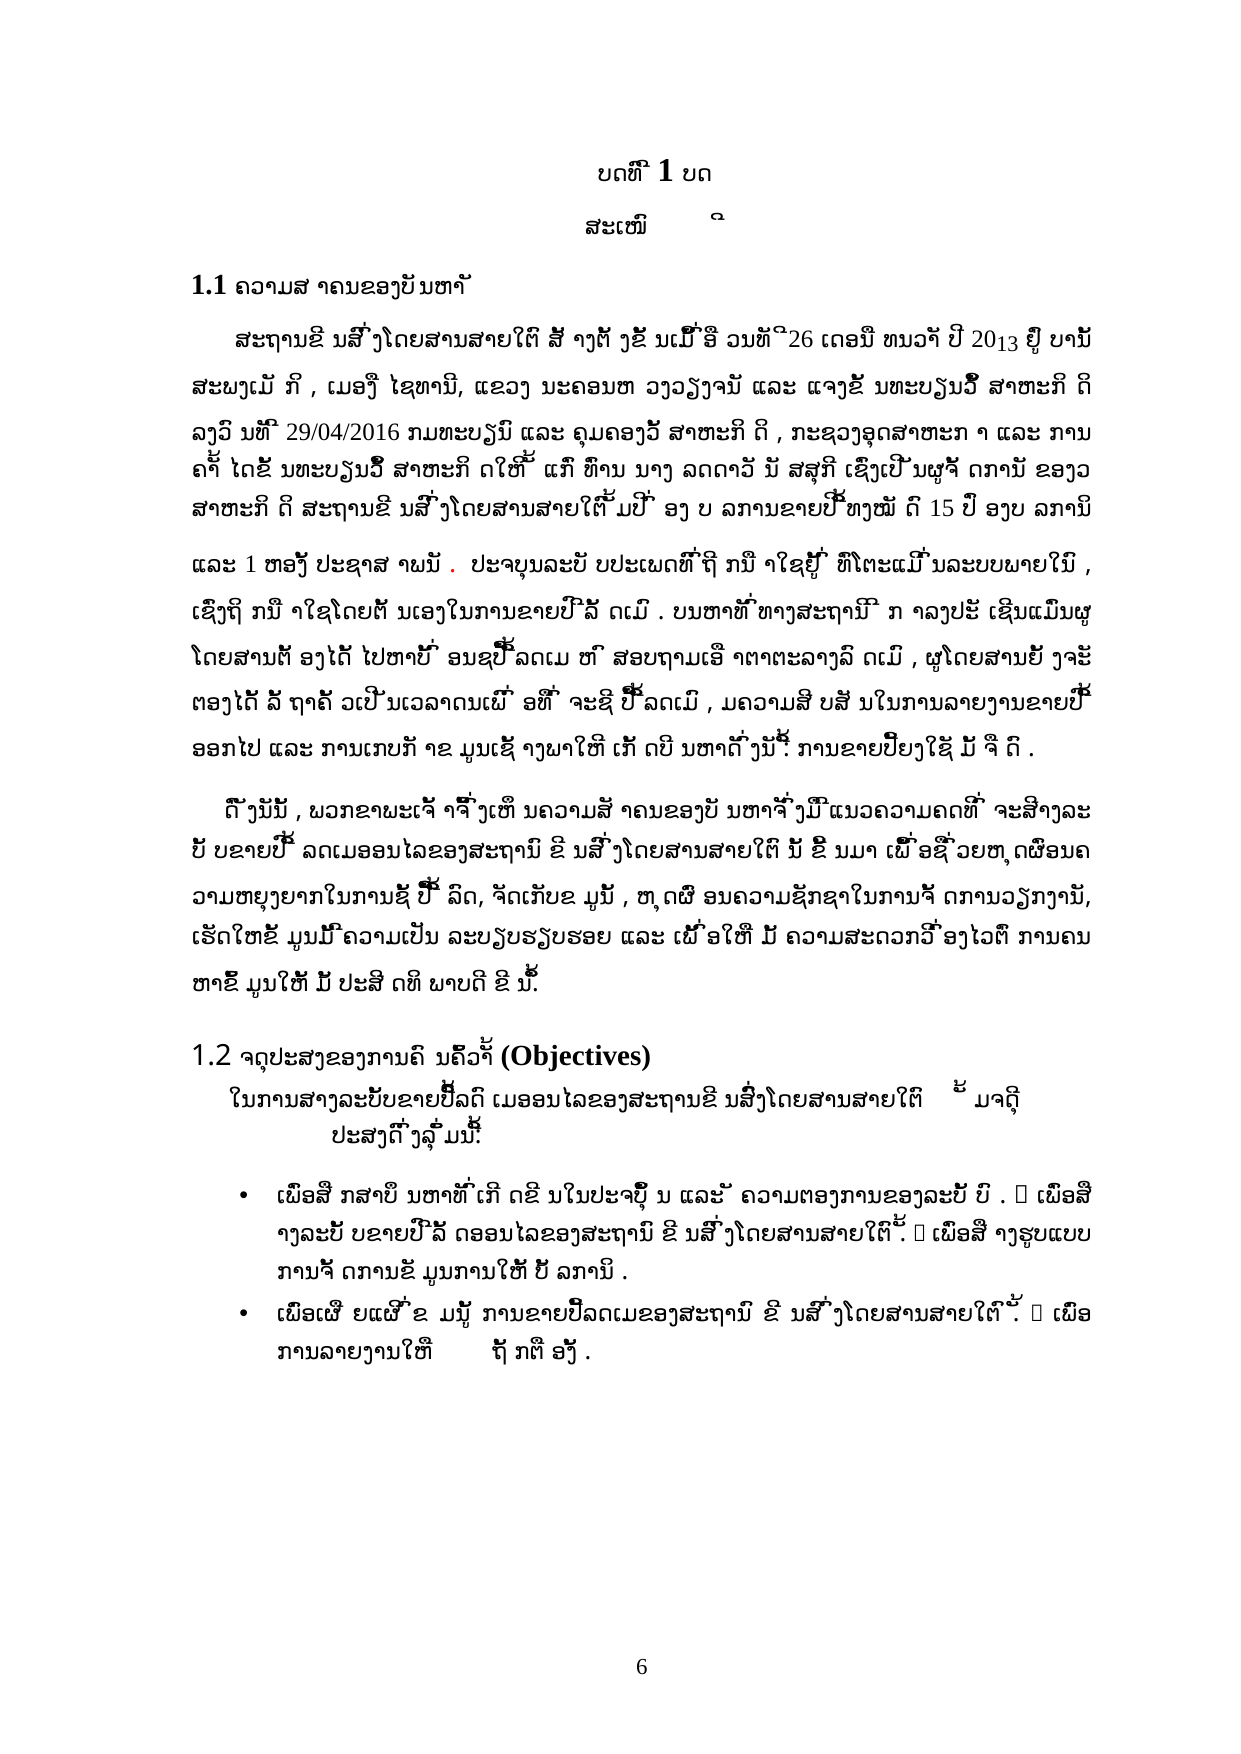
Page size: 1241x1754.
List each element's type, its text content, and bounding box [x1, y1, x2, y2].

subtitle ບດທົ ີ 1 ບດສະເໜົ ີ [585, 151, 769, 244]
list ເພົ່ອສື ກສາບຶ ນຫາທັ ົ່ເກີ ດຂີ ນໃນປະຈບຸຶັ້ ນ ແລະ ັ ຄວາມຕອງການຂອງລະບັ້ ບົ .  ເພົ່ອສື າງລະບັ້ ບຂາຍປົ ີລັ້ ດອອນໄລຂອງສະຖານົ ຂີ ນສົ ົ່ງໂດຍສານສາຍໃຕົ .ັ້  ເພົ່ອສື າງຮູບແບບການຈັ້ ດການຂັ ມູນການໃຫັ້ ບັ້ ລການິ . [239, 1177, 1092, 1287]
text ສະຖານຂີ ນສົ ົ່ງໂດຍສານສາຍໃຕົ ສັ້ າງຕັ້ ງຂັັ້ ນເມຶັ້ ົ່ອື ວນທັ ີ26 ເດອນື ທນວາັ ປີ 2013 ຢູົ່ ບານັ້ ສະພງເມັ ກິ , ເມອງື ໄຊທານີ, ແຂວງ ນະຄອນຫ ວງວຽງຈນັ ແລະ ແຈງຂັ້ ນທະບຽນວຶັ້ ສາຫະກິ ດິ ລງວົ ນທັ ີ 29/04/2016 ກມທະບຽນົ ແລະ ຄຸມຄອງວັ້ ສາຫະກິ ດິ , ກະຊວງອຸດສາຫະກ າ ແລະ ການຄາັ້ ໄດຂັ້ ນທະບຽນວຶັ້ ສາຫະກິ ດໃຫິ ັ້ ແກົ່ ທົ່ານ ນາງ ລດດາວັ ນັ ສສຸກີ ເຊົ່ງເປິ ັນຜູຈັ້ ດການັ ຂອງວສາຫະກິ ດິ ສະຖານຂີ ນສົ ົ່ງໂດຍສານສາຍໃຕົ ັ້ມປີ ົ່ ອງ ບ ລການຂາຍປິ ີັ້ທງໝັ ດົ 15 ປົ່ ອງບ ລການິ ແລະ 1 ຫອງັ້ ປະຊາສ າພນັ . ປະຈບຸນລະບັ ບປະເພດທົ ົ່ຖີ ກນື າໃຊຢູັ້ ົ່ ທົ່ໂຕະແມີ ົ່ນລະບບພາຍໃນົ , ເຊົ່ງຖິ ກນື າໃຊໂດຍຕັ້ ນເອງໃນການຂາຍປົ ີລັ້ ດເມົ . ບນຫາທັ ົ່ທາງສະຖານີ ີ ກ າລງປະັ ເຊີນແມົ່ນຜູໂດຍສານຕັ້ ອງໄດັ້ ໄປຫາບັ້ ົ່ ອນຊປືັ້ ີັ້ລດເມ ຫ ົ ສອບຖາມເອື າຕາຕະລາງລົ ດເມົ , ຜູໂດຍສານຍັ້ ງຈະັ ຕອງໄດັ້ ລັ້ ຖາຄັ້ ວເປິ ັນເວລາດນເພົ ົ່ ອທື ົ່ ຈະຊີ ປືັ້ ີັ້ລດເມົ , ມຄວາມສີ ບສັ ນໃນການລາຍງານຂາຍປົ ີັ້ອອກໄປ ແລະ ການເກບກັ າຂ ມູນເຊັ້ າງພາໃຫີ ເກັ້ ດບີ ນຫາດັ ົ່ງນັ :ີັ້ ການຂາຍປີັ້ຍງໃຊັ ມັ້ ຈື ດົ . [191, 312, 1092, 763]
text ດົ່ ັງນັນັ້ , ພວກຂາພະເຈັ້ າຈົັ້ ົ່ງເຫຶ ນຄວາມສັ າຄນຂອງບັ ນຫາຈັ ົ່ງມຶ ີແນວຄວາມຄດທິ ົ່ ຈະສີາງລະບັ້ ບຂາຍປົ ີັ້ ລດເມອອນໄລຂອງສະຖານົ ຂີ ນສົ ົ່ງໂດຍສານສາຍໃຕົ ນັ້ ຂີັ້ ນມາ ເພຶັ້ ົ່ອຊື ົ່ວຍຫ ຸດຜົ່ອນຄວາມຫຍຸງຍາກໃນການຊັ້ ປຶືັ້ ີັ້ ລົດ, ຈັດເກັບຂ ມູນັ້ , ຫ ຸດຜົ່ ອນຄວາມຊັກຊາໃນການຈັ້ ດການວຽກງານັ, ເຮັດໃຫຂັ້ ມູນມັ້ ີຄວາມເປັນ ລະບຽບຮຽບຮອຍ ແລະ ເພັ້ ົ່ອໃຫື ມັ້ ຄວາມສະດວກວີ ົ່ອງໄວຕົ່ ການຄນຫາຂົັ້ ມູນໃຫັ້ ມັ້ ປະສີ ດທິ ພາບດີ ຂີ ນ.ຶັ້ [191, 791, 1092, 999]
text 1.1 ຄວາມສ າຄນຂອງບັ ນຫາ ັ [191, 267, 1093, 300]
text ໃນການສາງລະບັ້ ບຂາຍປົ ີັ້ລດົ ເມອອນໄລຂອງສະຖານຂີ ນສົ ົ່ງໂດຍສານສາຍໃຕົ ັ້ ມຈດຸີ ປະສງດົ ົ່ງລຸ ັົ່ມນ:ີັ້ [191, 1086, 1093, 1151]
text 1.2 ຈດຸປະສງຂອງການຄົ ນຄົັ້ ວາັ້ (Objectives) [191, 1034, 1093, 1073]
list ເພົ່ອເຜື ຍແຜີ ົ່ຂ ມນູັ້ ການຂາຍປີັ້ລດເມຂອງສະຖານົ ຂີ ນສົ ົ່ງໂດຍສານສາຍໃຕົ .ັ້  ເພົ່ອການລາຍງານໃຫື ຖັ້ ກຕື ອງັ້ . [239, 1295, 1092, 1366]
